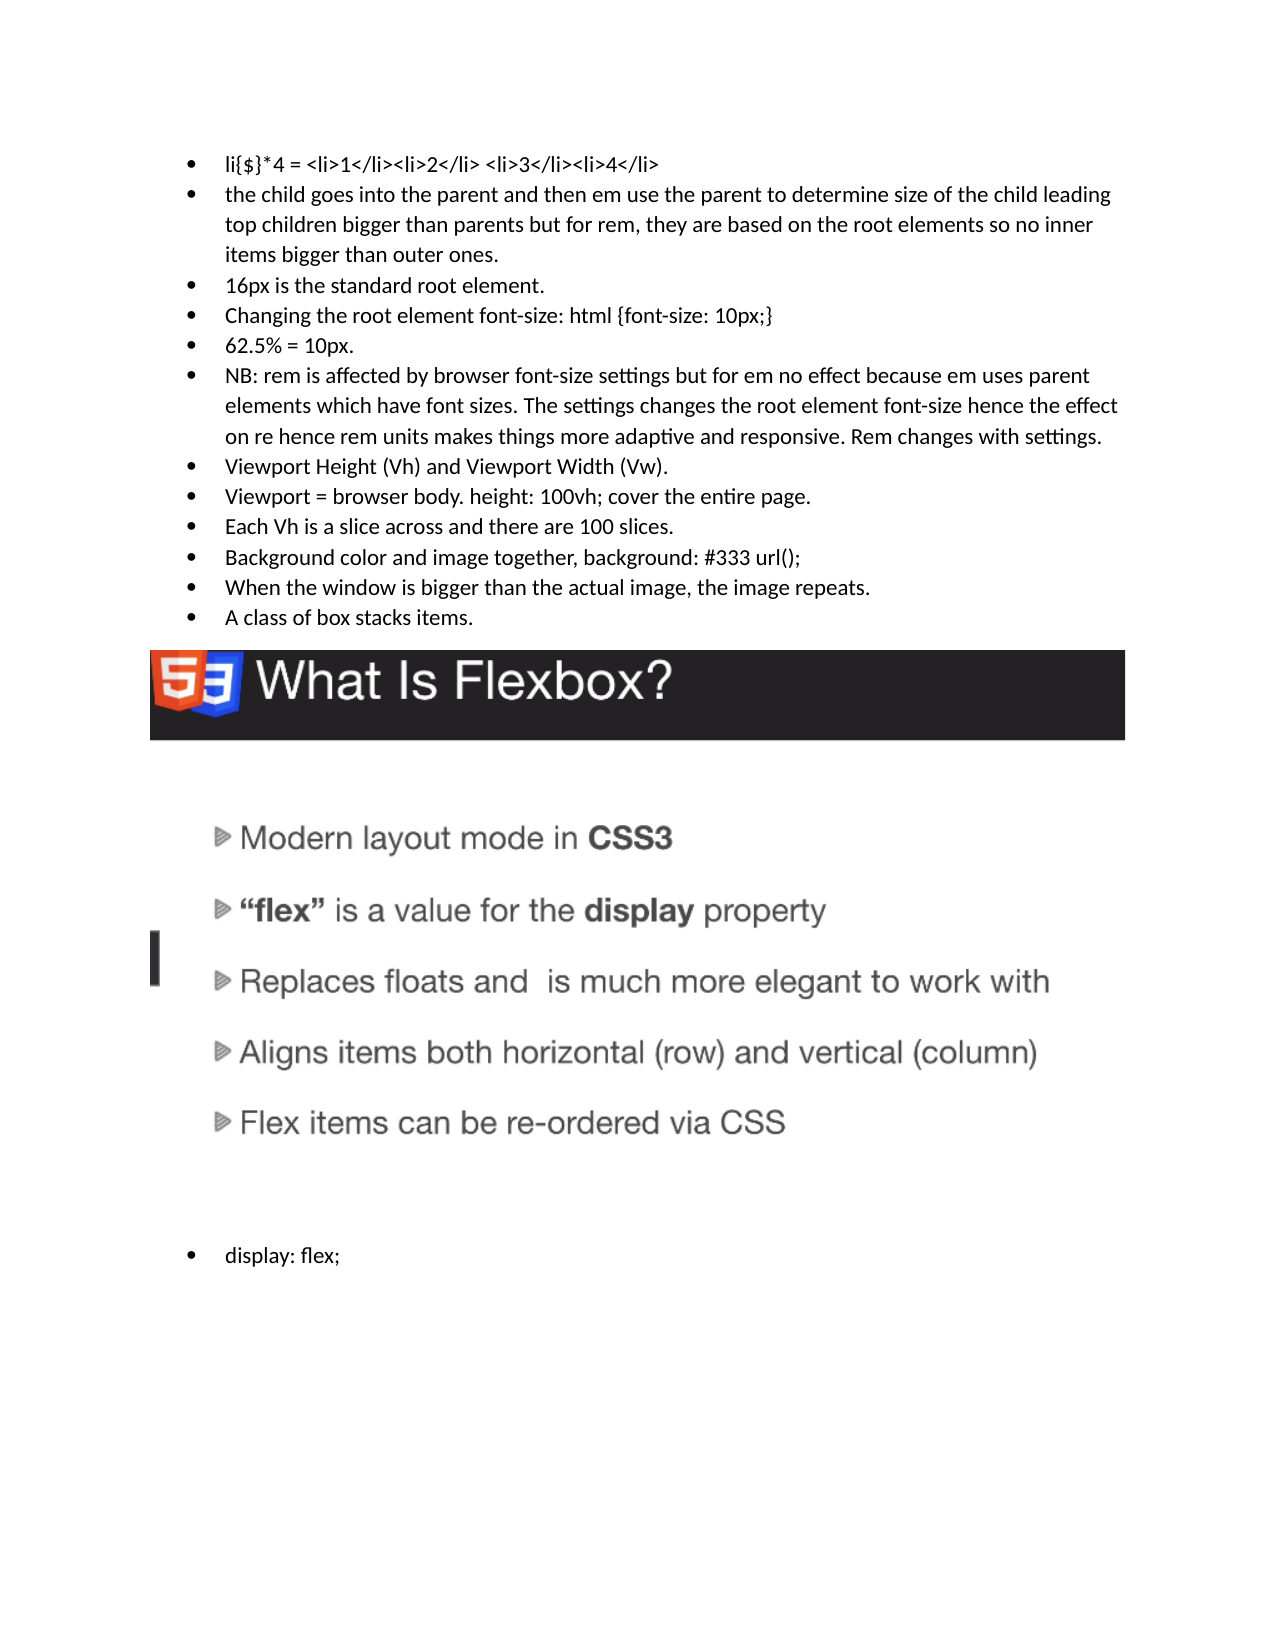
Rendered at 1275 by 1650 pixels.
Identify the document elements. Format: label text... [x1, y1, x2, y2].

list display: flex; [187, 1241, 1125, 1269]
list NB: rem is affected by browser font-size settings but for em no effect because em uses parent elements which have font sizes. The settings changes the root element font-size hence the effect on re hence rem units makes things more adaptive and responsive. Rem changes with settings. [187, 361, 1125, 450]
list When the window is bigger than the actual image, the image repeats. [187, 573, 1125, 601]
list Background color and image together, background: #333 url(); [187, 543, 1125, 571]
list Viewport = browser body. height: 100vh; cover the entire page. [187, 482, 1125, 510]
list Each Vh is a slice across and there are 100 slices. [187, 512, 1125, 541]
list 62.5% = 10px. [187, 331, 1125, 359]
list li{$}*4 = <li>1</li><li>2</li> <li>3</li><li>4</li> [187, 150, 1125, 178]
list the child goes into the parent and then em use the parent to determine size of the child leading top children bigger than parents but for rem, they are based on the root elements so no inner items bigger than outer ones. [187, 180, 1125, 269]
list Viewport Height (Vh) and Viewport Width (Vw). [187, 452, 1125, 480]
list 16px is the standard root element. [187, 271, 1125, 299]
list Changing the root element font-size: html {font-size: 10px;} [187, 301, 1125, 329]
picture [150, 650, 1125, 1223]
list A class of box stacks items. [187, 603, 1125, 631]
